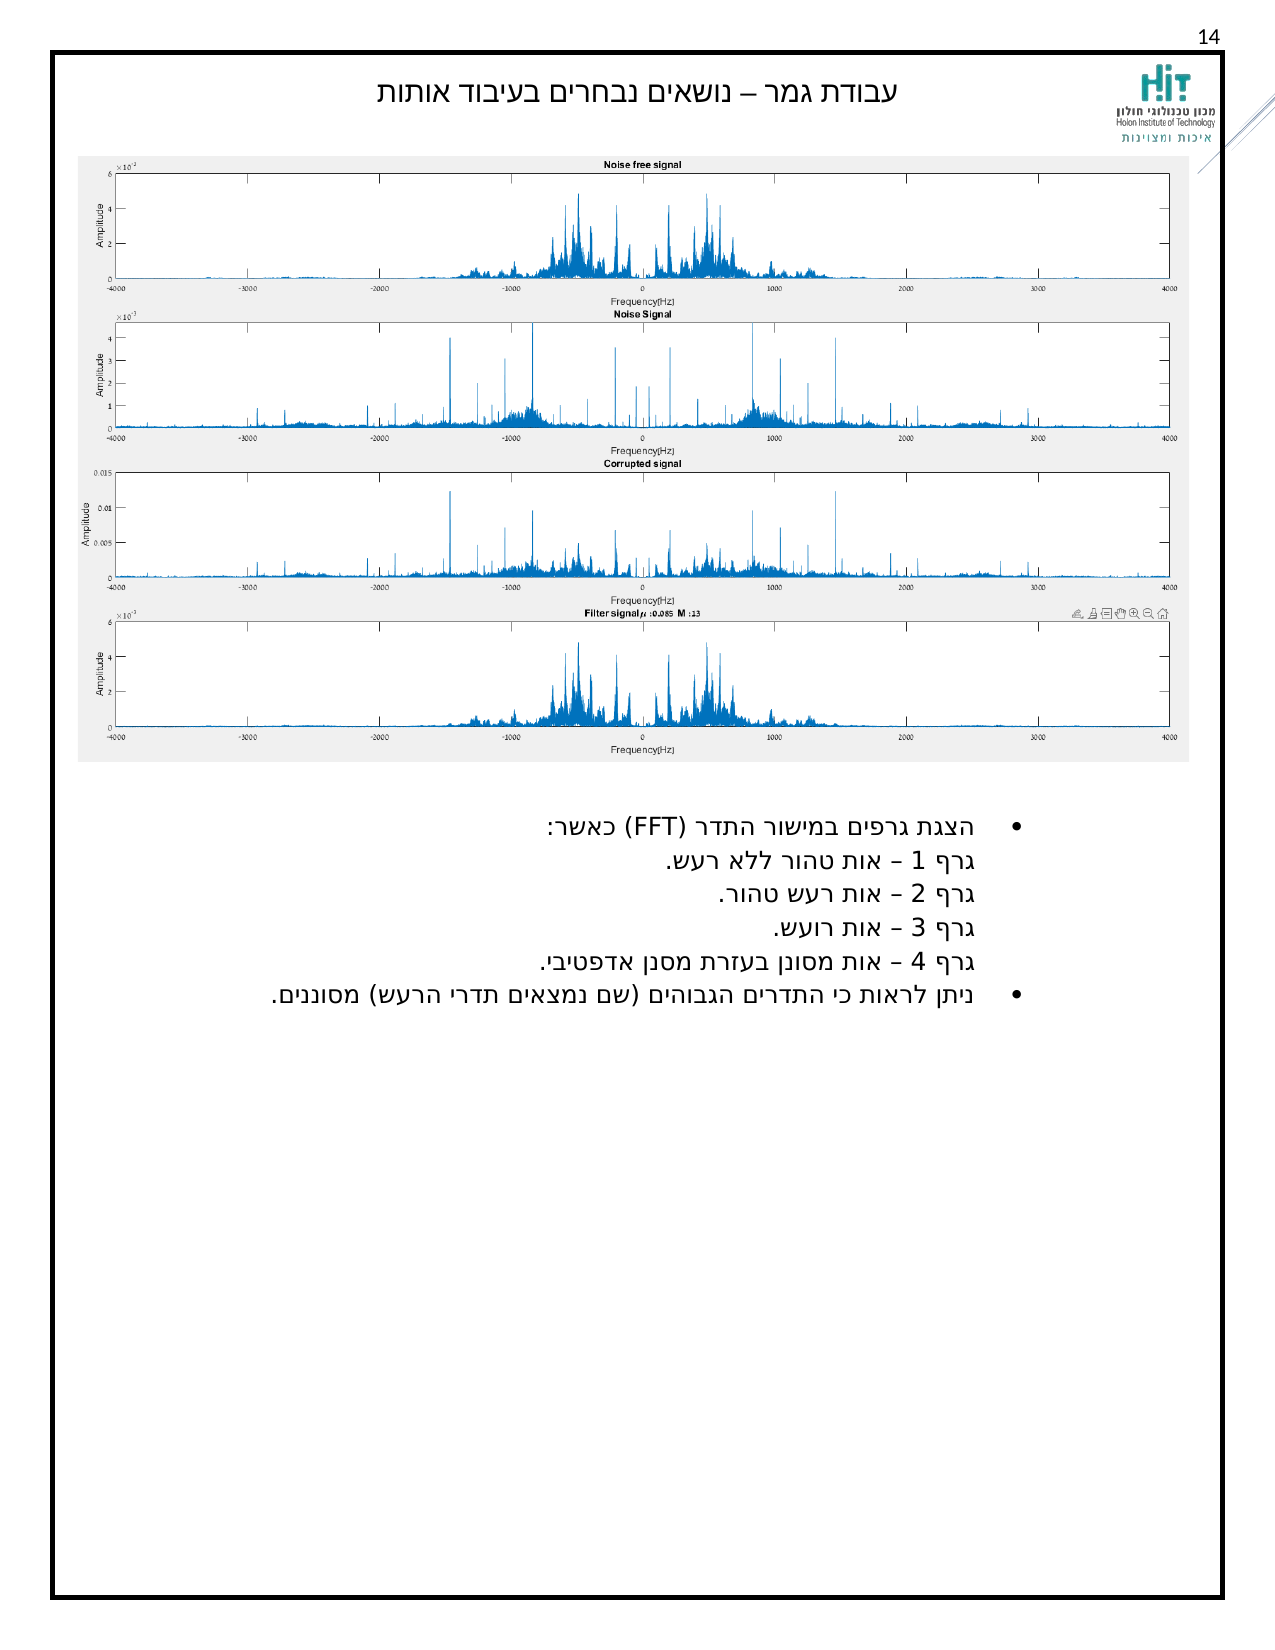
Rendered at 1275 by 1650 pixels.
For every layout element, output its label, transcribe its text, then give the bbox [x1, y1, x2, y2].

list ניתן לראות כי התדרים הגבוהים (שם נמצאים תדרי הרעש) מסוננים. [150, 980, 1012, 1009]
picture [77, 156, 1190, 762]
list הצגת גרפים במישור התדר (FFT) כאשר: גרף 1 – אות טהור ללא רעש. [150, 812, 1012, 875]
list גרף 3 – אות רועש. [150, 913, 975, 942]
picture [1111, 55, 1220, 148]
list גרף 4 – אות מסונן בעזרת מסנן אדפטיבי. [150, 947, 975, 976]
list גרף 2 – אות רעש טהור. [150, 879, 1050, 909]
